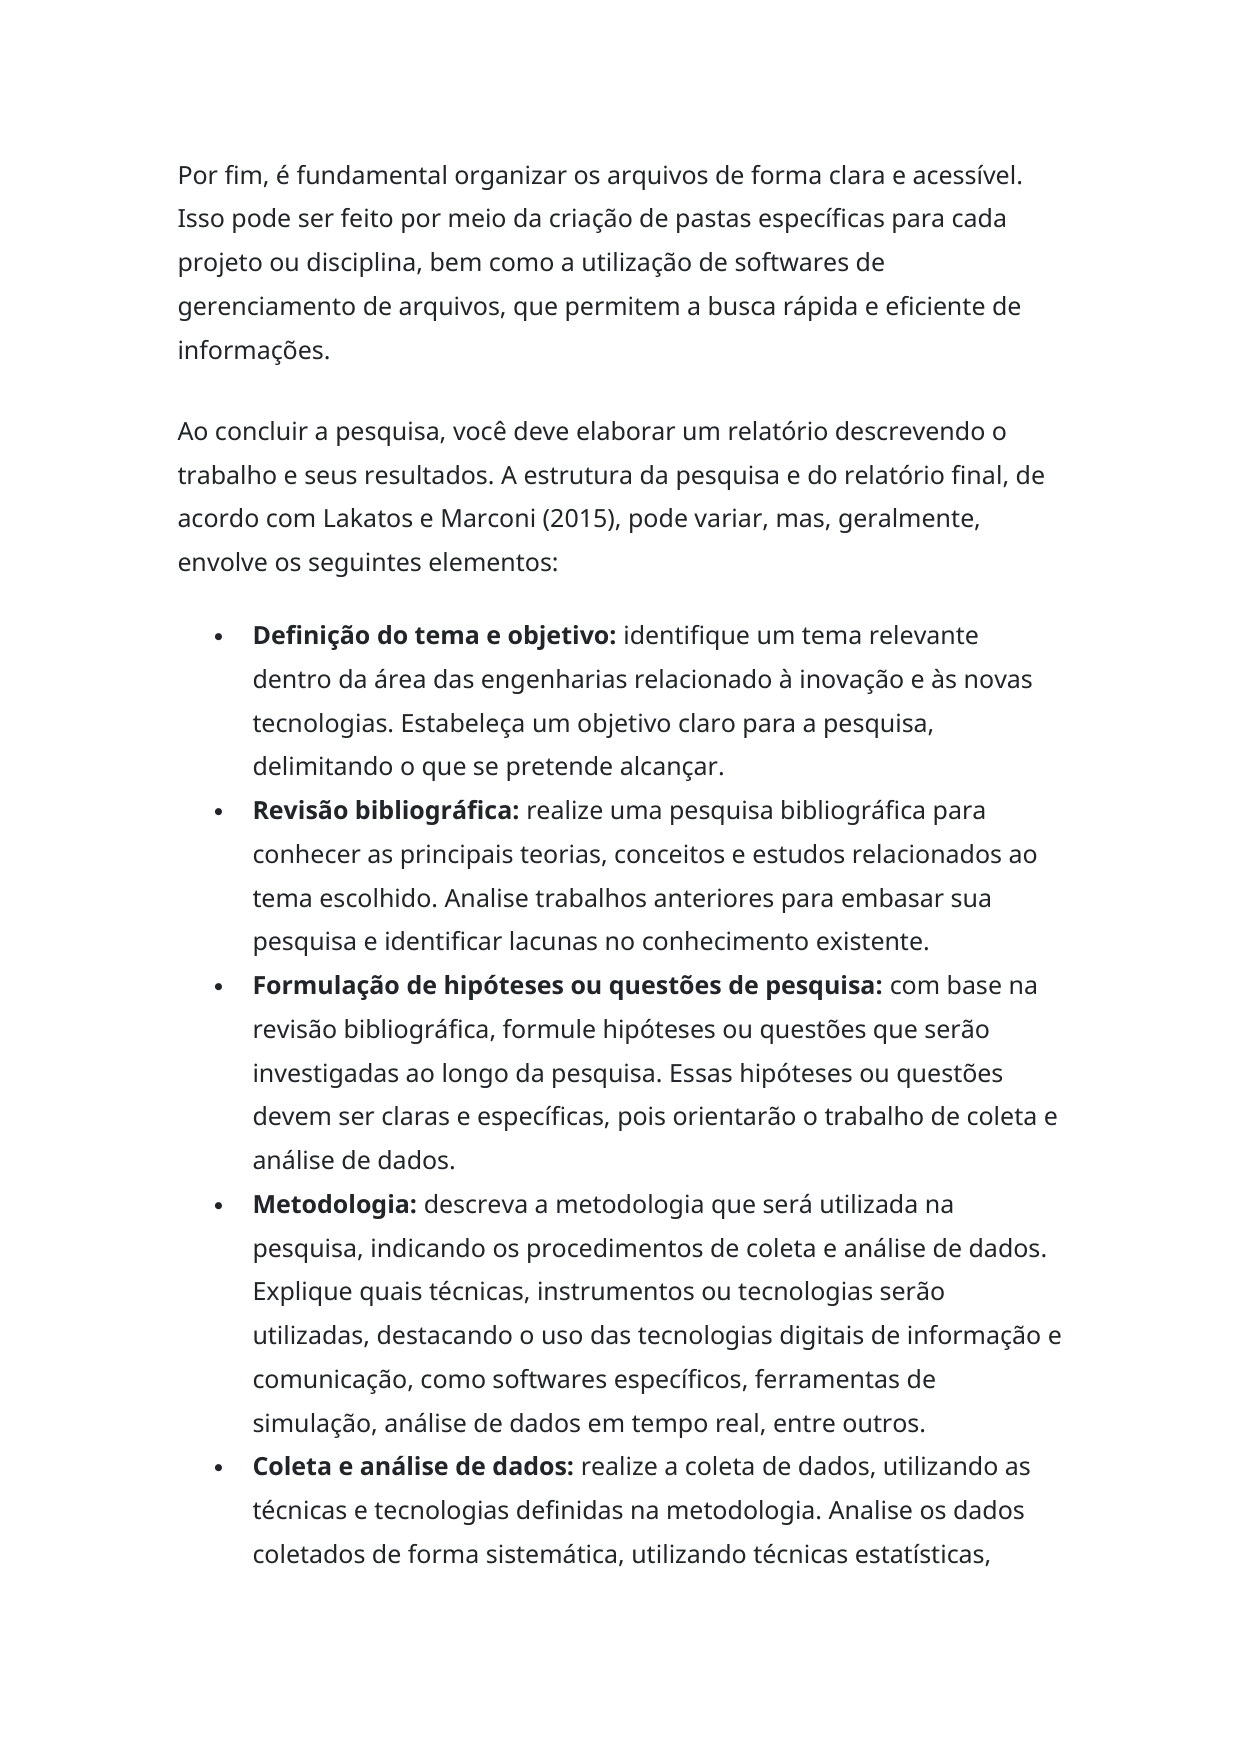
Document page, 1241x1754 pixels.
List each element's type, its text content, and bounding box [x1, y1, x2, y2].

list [215, 1439, 1063, 1571]
list Formulação de hipóteses ou questões de pesquisa: com base na revisão bibliográfica, formule hipóteses ou questões que serão investigadas ao longo da pesquisa. Essas hipóteses ou questões devem ser claras e específicas, pois orientarão o trabalho de coleta e análise de dados. [215, 958, 1063, 1177]
text Por fim, é fundamental organizar os arquivos de forma clara e acessível. Isso pode ser feito por meio da criação de pastas específicas para cada projeto ou disciplina, bem como a utilização de softwares de gerenciamento de arquivos, que permitem a busca rápida e eficiente de informações. [177, 148, 1063, 366]
list Definição do tema e objetivo: identifique um tema relevante dentro da área das engenharias relacionado à inovação e às novas tecnologias. Estabeleça um objetivo claro para a pesquisa, delimitando o que se pretende alcançar. [215, 608, 1063, 783]
list Metodologia: descreva a metodologia que será utilizada na pesquisa, indicando os procedimentos de coleta e análise de dados. Explique quais técnicas, instrumentos ou tecnologias serão utilizadas, destacando o uso das tecnologias digitais de informação e comunicação, como softwares específicos, ferramentas de simulação, análise de dados em tempo real, entre outros. [215, 1177, 1063, 1439]
list Revisão bibliográfica: realize uma pesquisa bibliográfica para conhecer as principais teorias, conceitos e estudos relacionados ao tema escolhido. Analise trabalhos anteriores para embasar sua pesquisa e identificar lacunas no conhecimento existente. [215, 783, 1063, 958]
text Ao concluir a pesquisa, você deve elaborar um relatório descrevendo o trabalho e seus resultados. A estrutura da pesquisa e do relatório final, de acordo com Lakatos e Marconi (2015), pode variar, mas, geralmente, envolve os seguintes elementos: [177, 404, 1063, 579]
